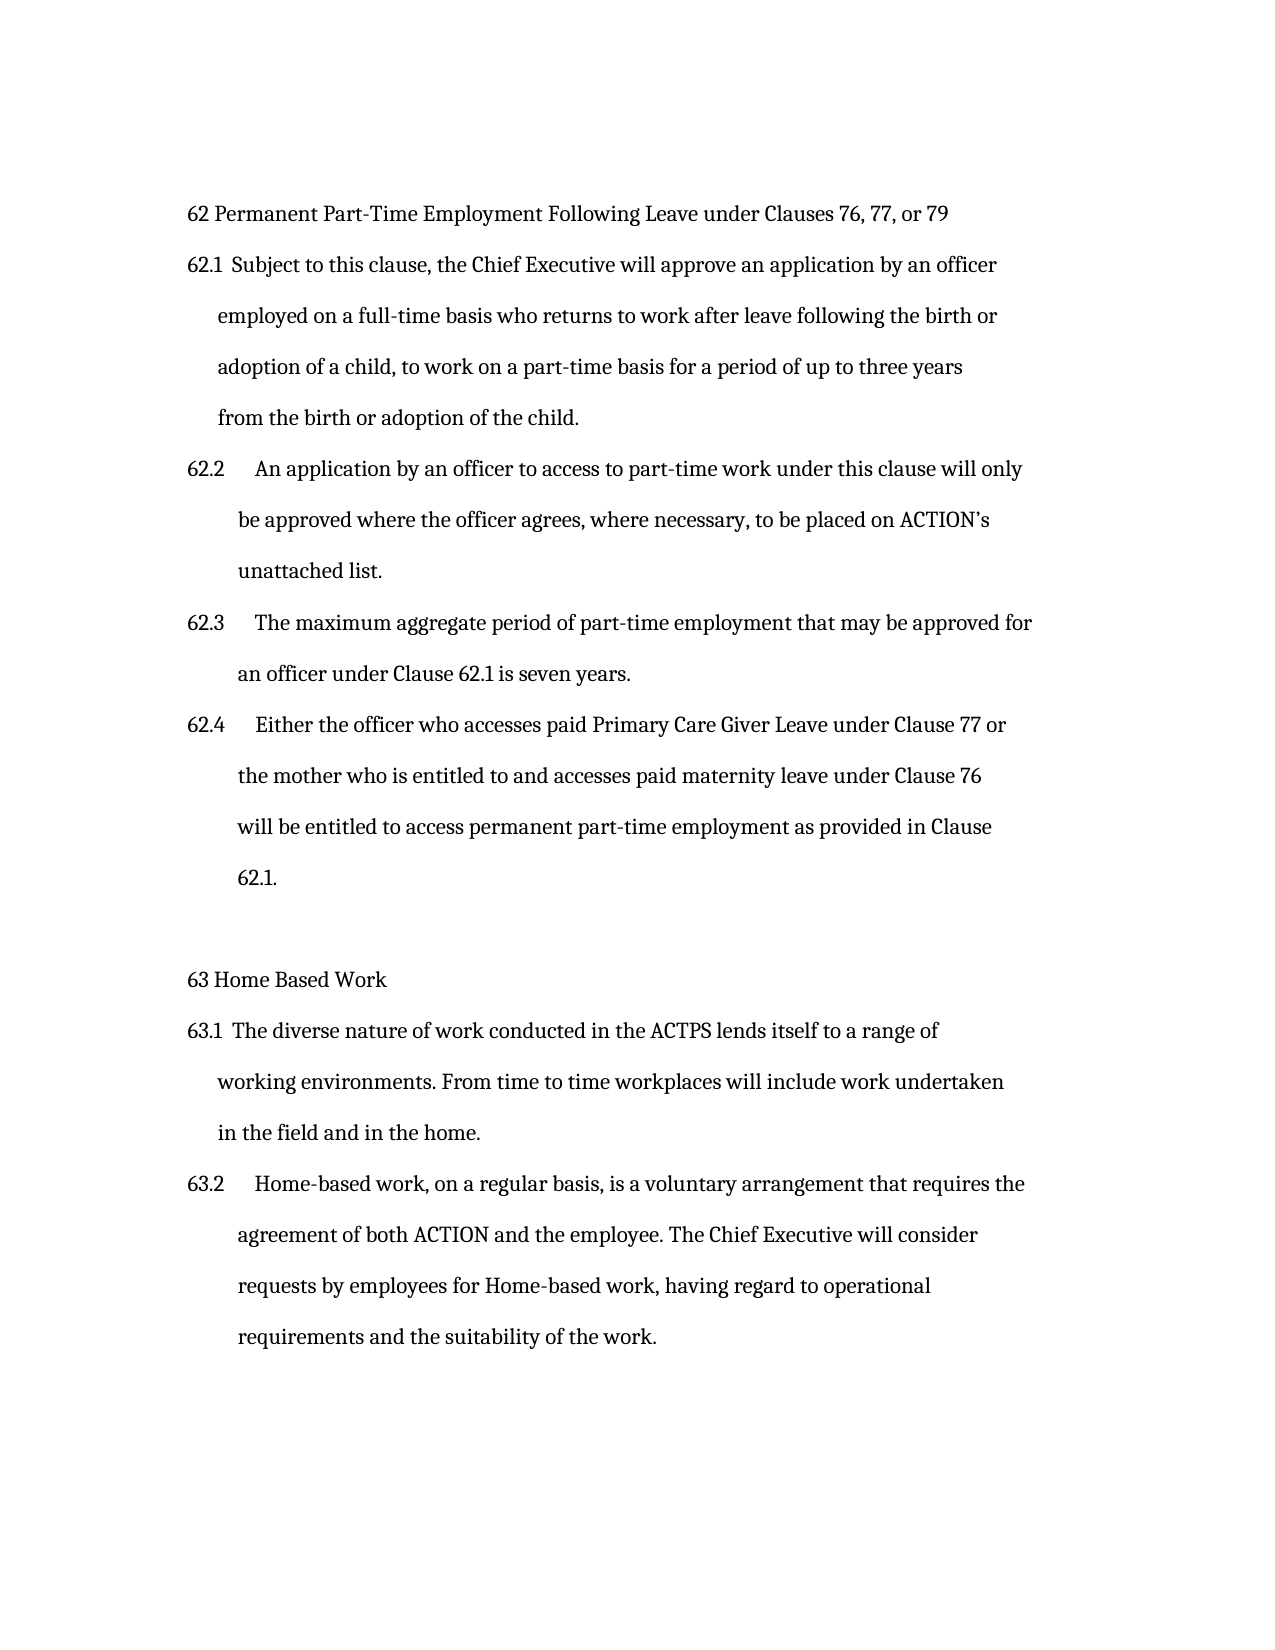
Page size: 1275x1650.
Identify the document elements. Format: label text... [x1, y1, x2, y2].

text adoption of a child, to work on a part-time basis for a period of up to three years [187, 354, 1087, 381]
text the mother who is entitled to and accesses paid maternity leave under Clause 76 [187, 762, 1087, 789]
text unattached list. [187, 558, 1087, 585]
text requests by employees for Home-based work, having regard to operational [187, 1273, 1087, 1299]
text 62.1 Subject to this clause, the Chief Executive will approve an application by an officer [187, 252, 1087, 278]
text 63.1 The diverse nature of work conducted in the ACTPS lends itself to a range of [187, 1018, 1087, 1044]
text agreement of both ACTION and the employee. The Chief Executive will consider [187, 1222, 1087, 1248]
text will be entitled to access permanent part-time employment as provided in Clause [187, 813, 1087, 840]
text in the field and in the home. [187, 1120, 1087, 1146]
text be approved where the officer agrees, where necessary, to be placed on ACTION’s [187, 507, 1087, 534]
text 62 Permanent Part-Time Employment Following Leave under Clauses 76, 77, or 79 [187, 201, 1087, 227]
text 62.3 The maximum aggregate period of part-time employment that may be approved for [187, 609, 1087, 636]
text 63 Home Based Work [187, 967, 1087, 993]
text 62.2 An application by an officer to access to part-time work under this clause will only [187, 456, 1087, 483]
text 62.4 Either the officer who accesses paid Primary Care Giver Leave under Clause 77 or [187, 711, 1087, 738]
text from the birth or adoption of the child. [187, 405, 1087, 432]
text 62.1. [187, 864, 1087, 891]
text employed on a full-time basis who returns to work after leave following the birth or [187, 303, 1087, 329]
text requirements and the suitability of the work. [187, 1324, 1087, 1350]
text an officer under Clause 62.1 is seven years. [187, 660, 1087, 687]
text 63.2 Home-based work, on a regular basis, is a voluntary arrangement that requires the [187, 1171, 1087, 1197]
text working environments. From time to time workplaces will include work undertaken [187, 1069, 1087, 1095]
